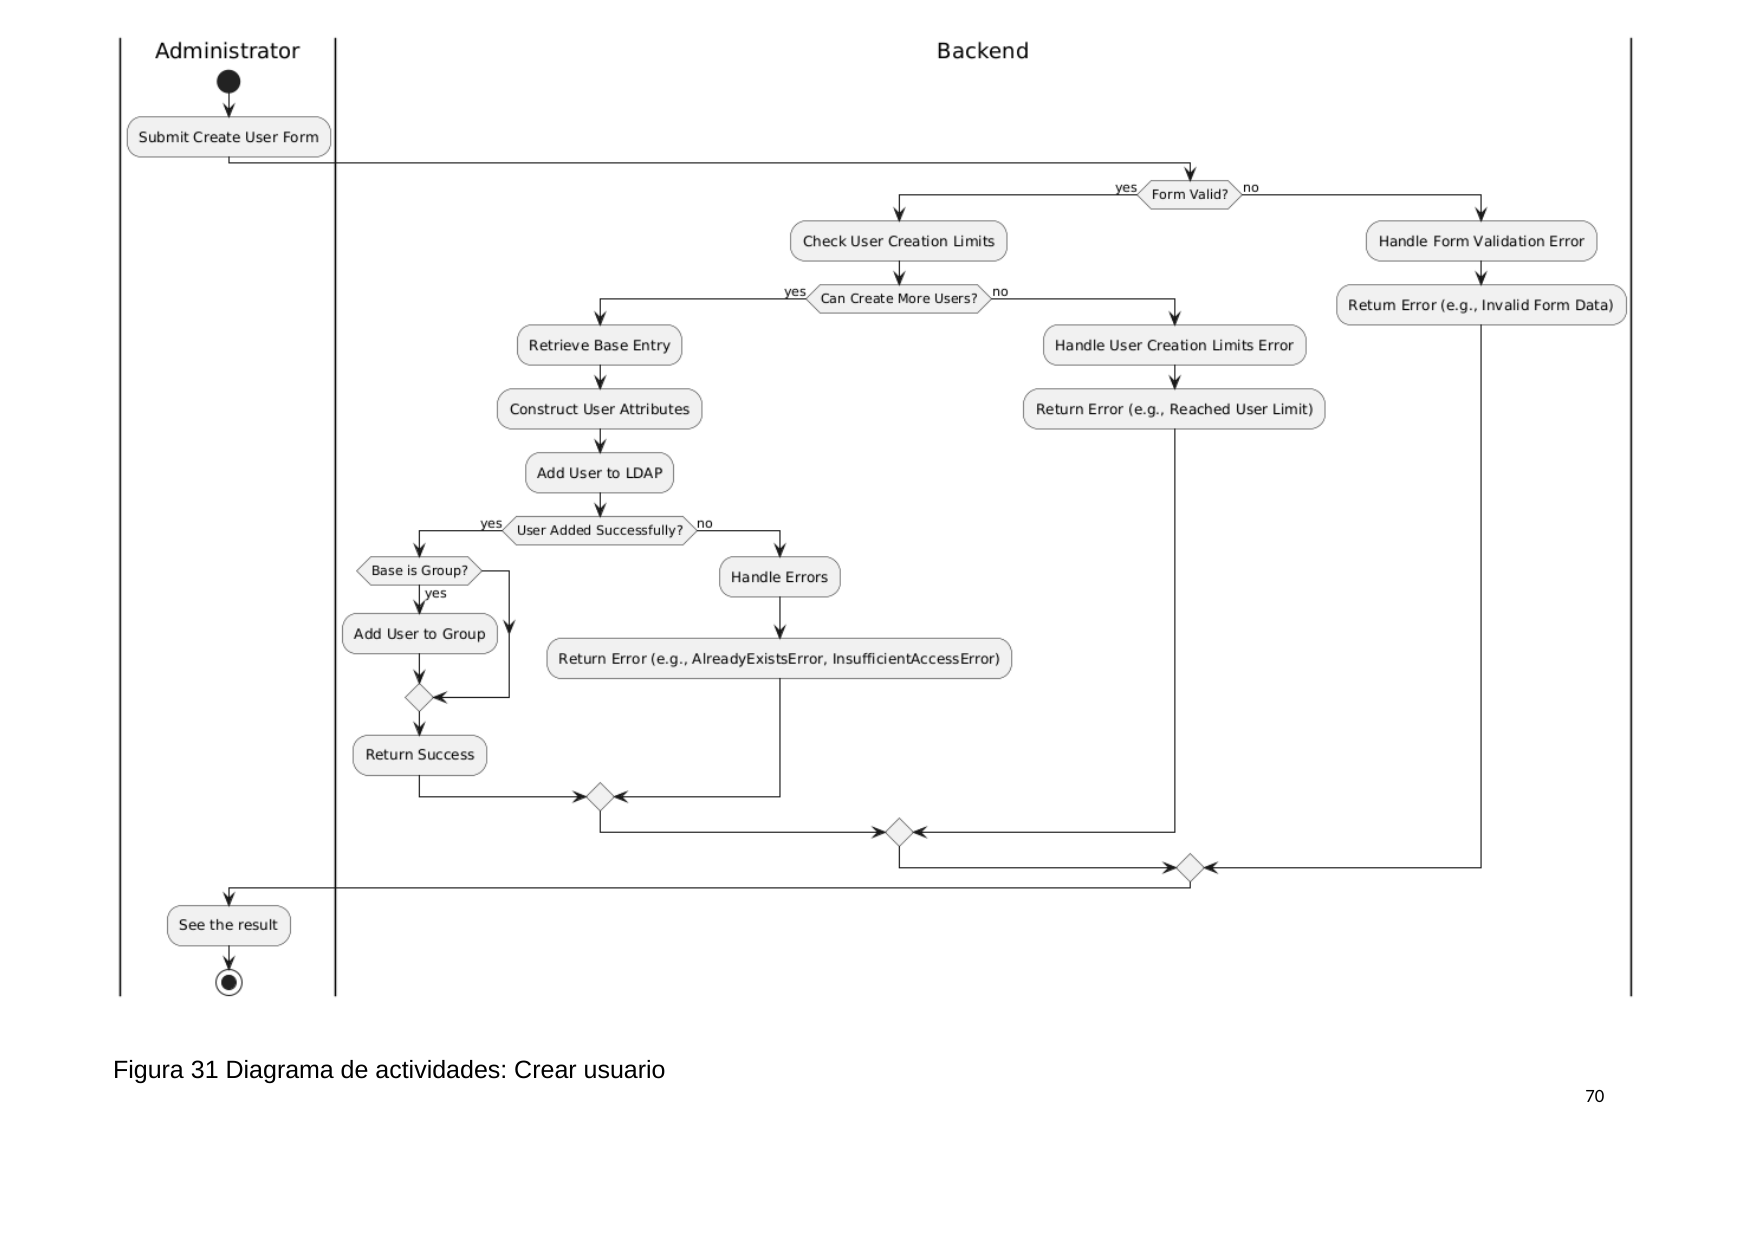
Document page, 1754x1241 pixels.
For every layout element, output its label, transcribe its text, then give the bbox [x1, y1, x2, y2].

picture [102, 25, 1652, 1008]
text Figura 31 Diagrama de actividades: Crear usuario [113, 1055, 1604, 1084]
